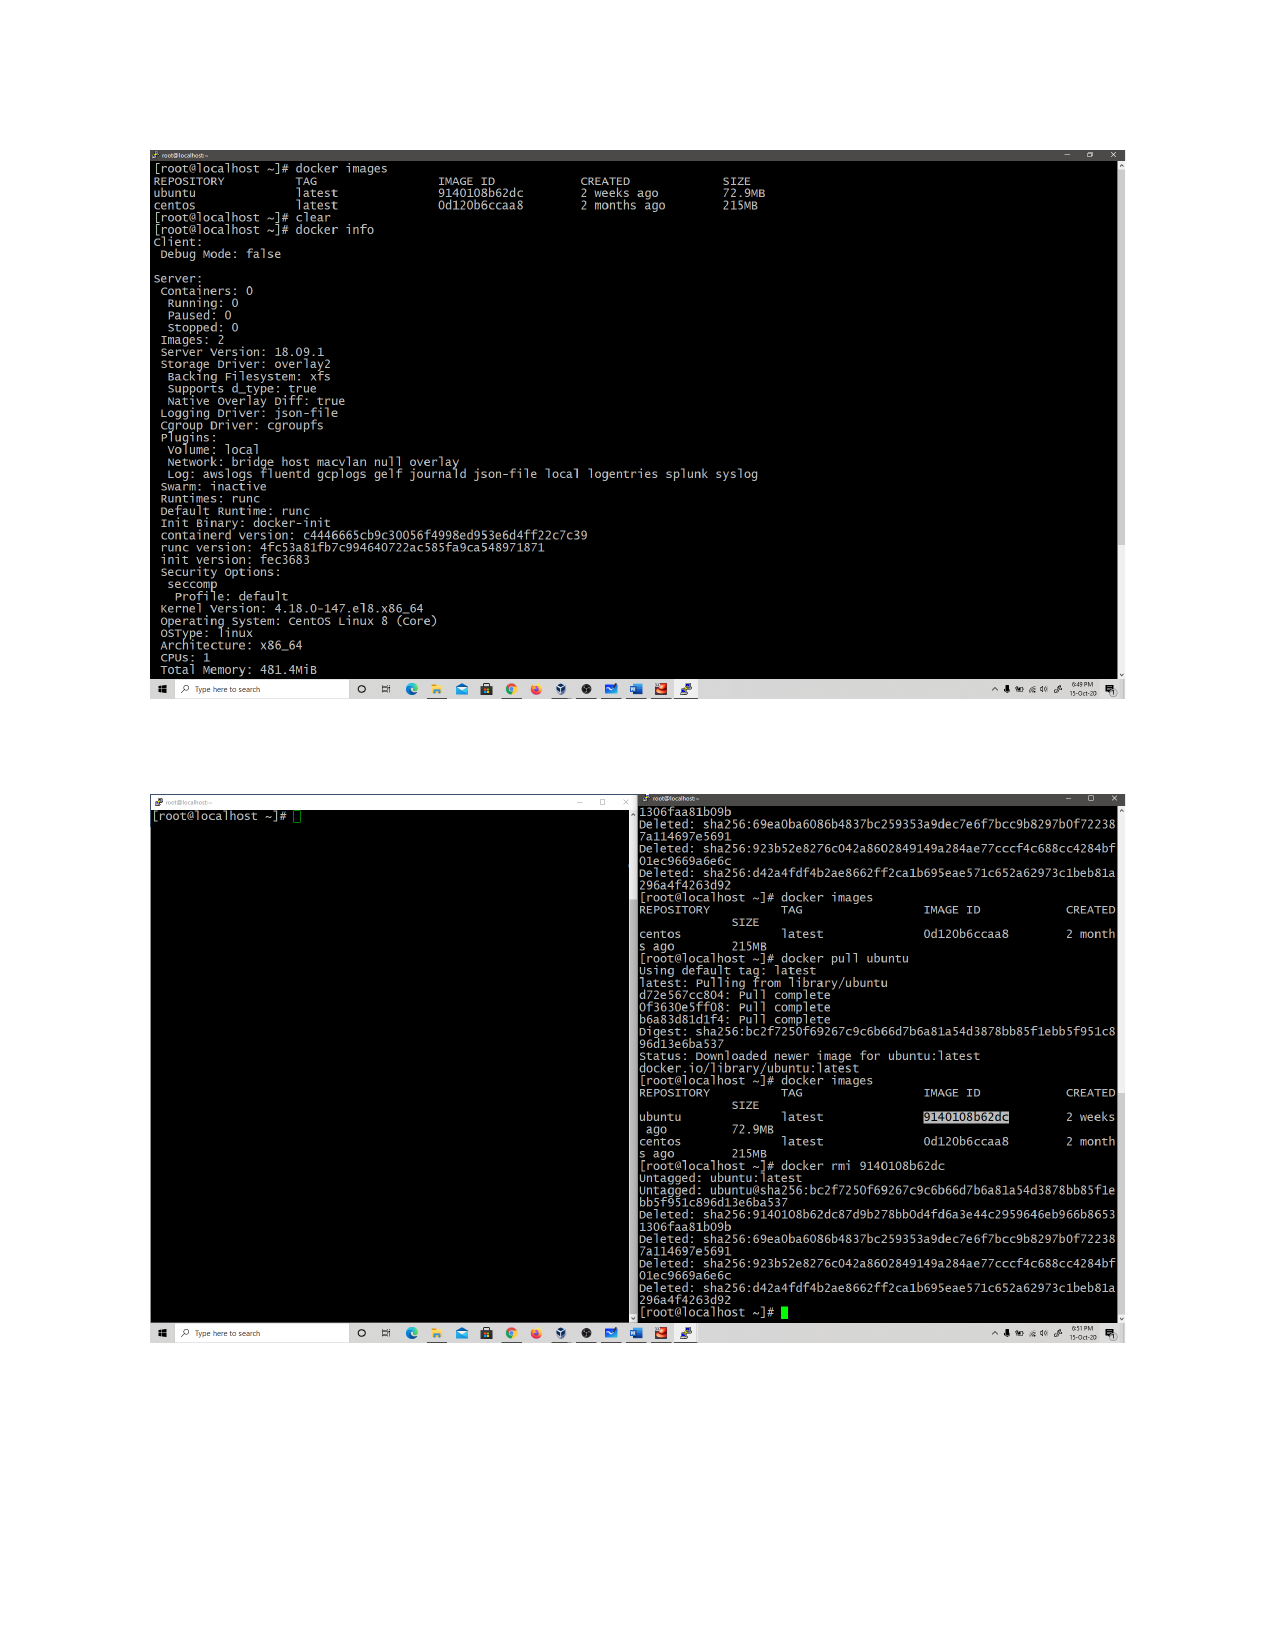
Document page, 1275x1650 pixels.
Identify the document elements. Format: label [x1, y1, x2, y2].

picture [150, 794, 1125, 1343]
picture [150, 150, 1125, 699]
